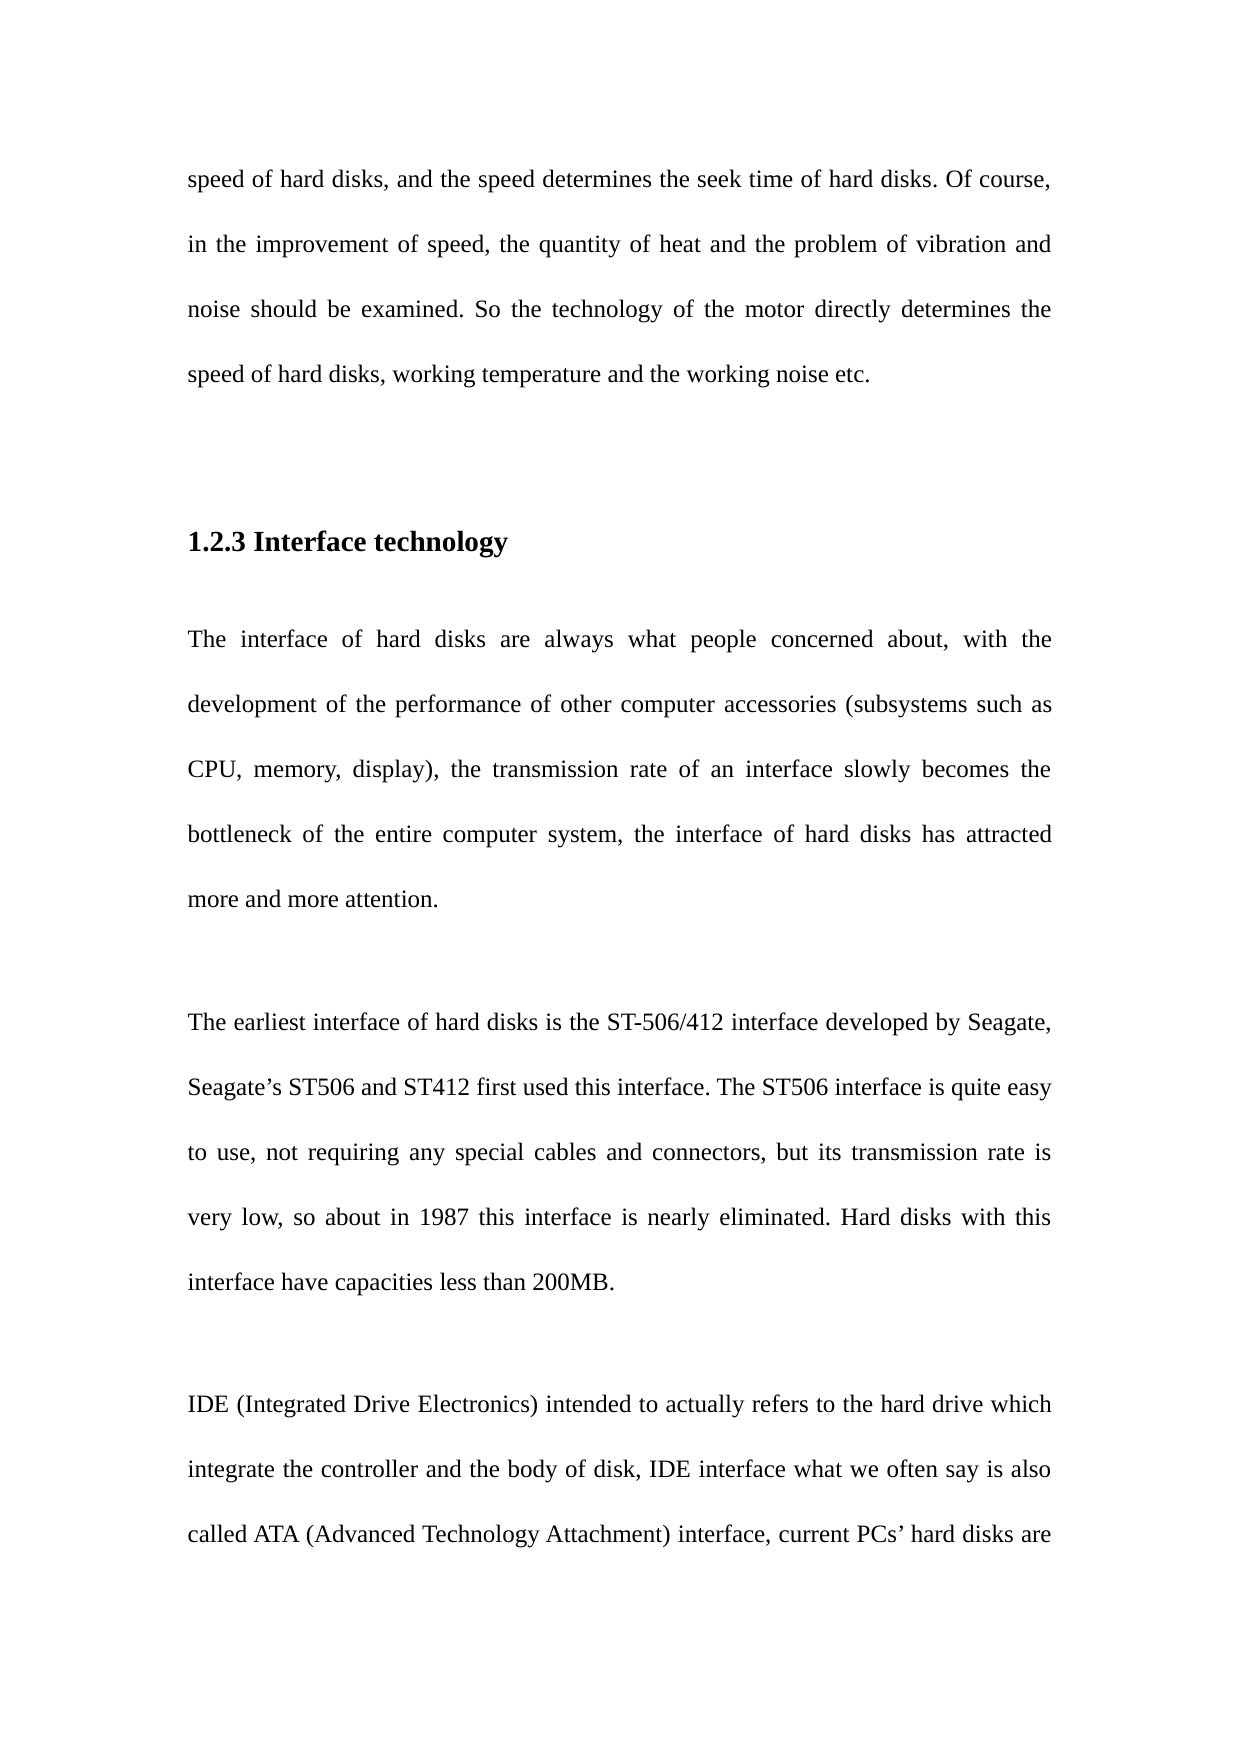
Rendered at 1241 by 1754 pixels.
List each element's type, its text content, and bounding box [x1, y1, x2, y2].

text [187, 1388, 1053, 1550]
subtitle 1.2.3 Interface technology [187, 509, 1053, 574]
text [187, 162, 1053, 389]
text The interface of hard disks are always what people concerned about, with the development of the performance of other computer accessories (subsystems such as CPU, memory, display), the transmission rate of an interface slowly becomes the bottleneck of the entire computer system, the interface of hard disks has attracted more and more attention. [187, 623, 1053, 915]
text The earliest interface of hard disks is the ST-506/412 interface developed by Seagate, Seagate’s ST506 and ST412 first used this interface. The ST506 interface is quite easy to use, not requiring any special cables and connectors, but its transmission rate is very low, so about in 1987 this interface is nearly eliminated. Hard disks with this interface have capacities less than 200MB. [187, 1005, 1053, 1298]
